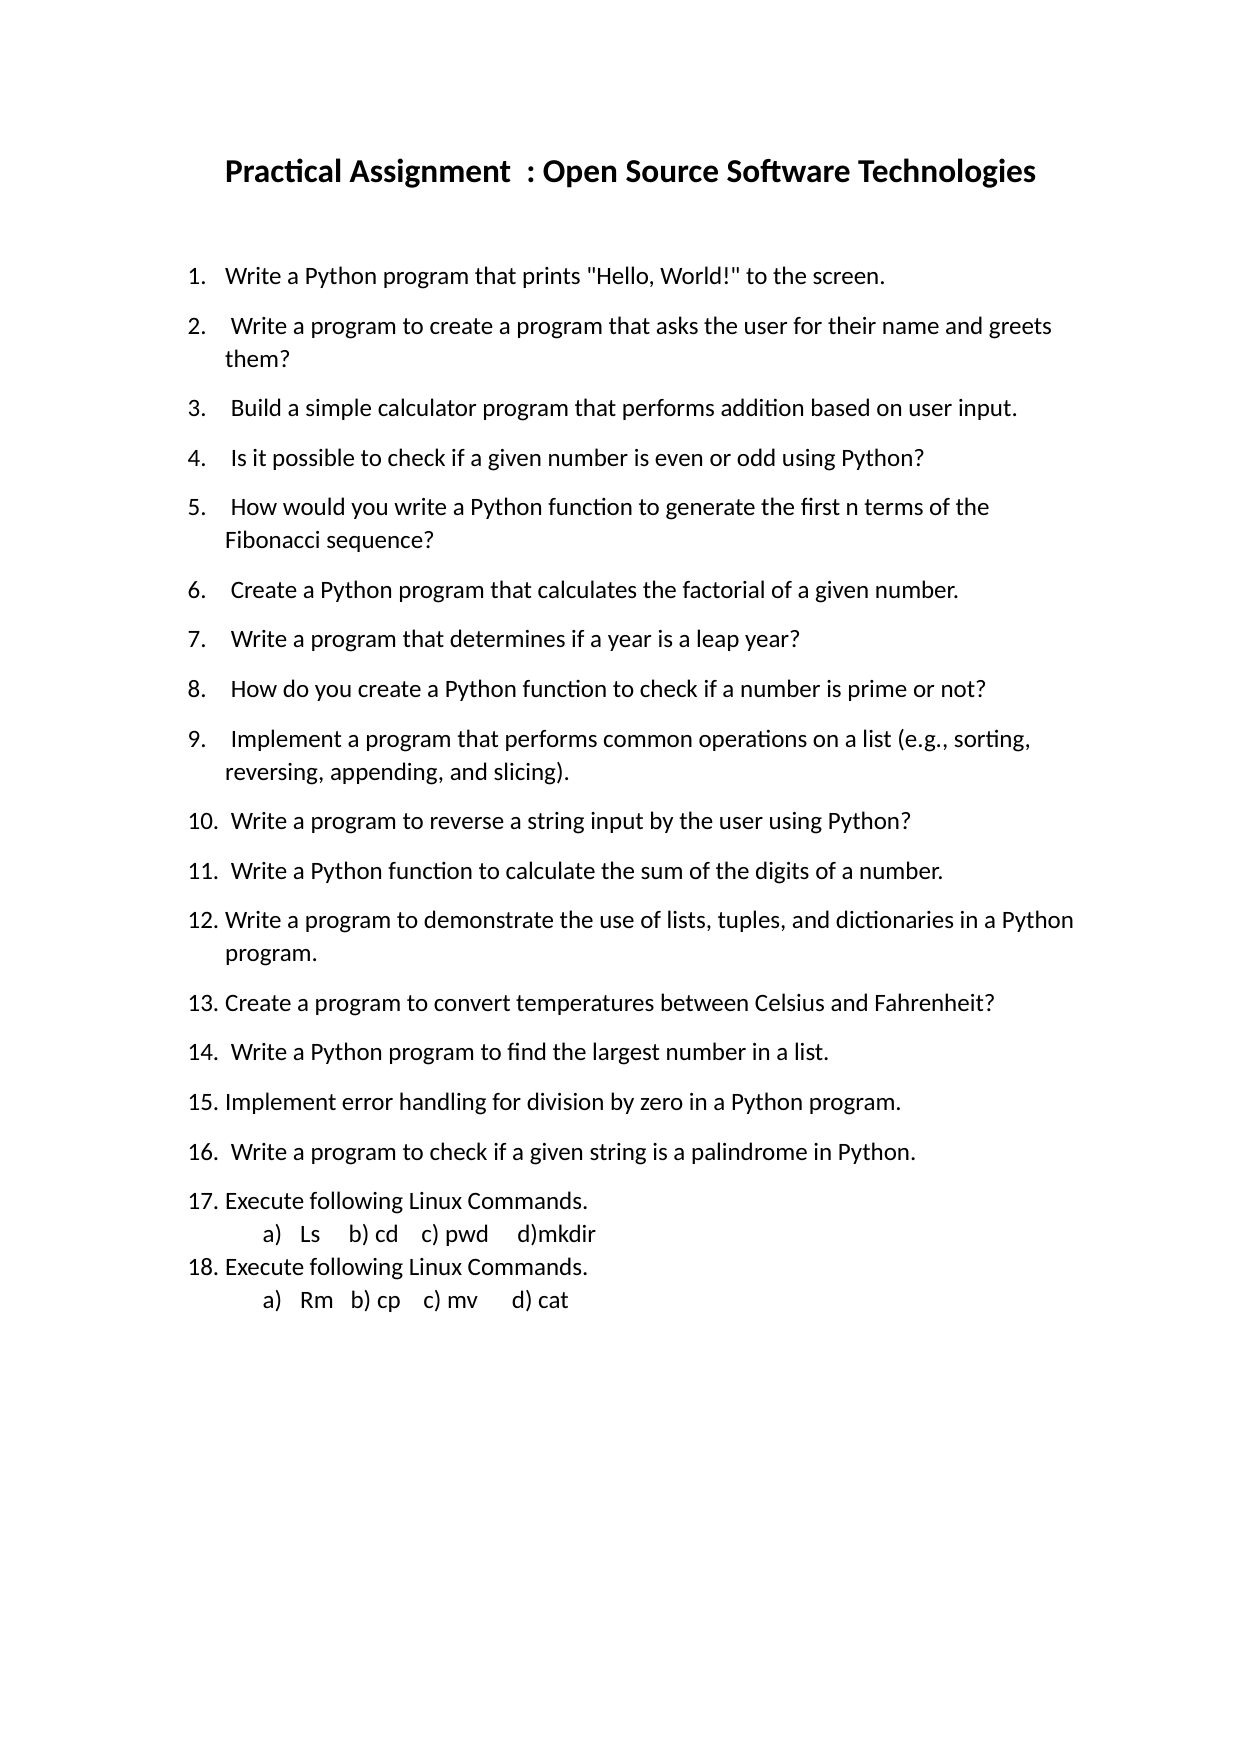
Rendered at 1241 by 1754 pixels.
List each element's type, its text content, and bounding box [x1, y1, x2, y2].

list Implement error handling for division by zero in a Python program. [187, 1086, 1090, 1117]
list Ls b) cd c) pwd d)mkdir [262, 1218, 1090, 1249]
list Execute following Linux Commands. [187, 1251, 1090, 1282]
list Write a Python program that prints "Hello, World!" to the screen. [187, 260, 1090, 291]
list Write a program that determines if a year is a leap year? [187, 623, 1090, 654]
list Is it possible to check if a given number is even or odd using Python? [187, 442, 1090, 472]
list Implement a program that performs common operations on a list (e.g., sorting, reversing, appending, and slicing). [187, 723, 1090, 786]
list How would you write a Python function to generate the first n terms of the Fibonacci sequence? [187, 491, 1090, 555]
list Create a Python program that calculates the factorial of a given number. [187, 574, 1090, 604]
list How do you create a Python function to check if a number is prime or not? [187, 673, 1090, 704]
list Write a program to check if a given string is a palindrome in Python. [187, 1136, 1090, 1166]
list Rm b) cp c) mv d) cat [262, 1284, 1090, 1314]
text Practical Assignment : Open Source Software Technologies [225, 150, 1090, 191]
list Create a program to convert temperatures between Celsius and Fahrenheit? [187, 987, 1090, 1017]
list Write a program to demonstrate the use of lists, tuples, and dictionaries in a Python program. [187, 904, 1090, 968]
list Write a program to reverse a string input by the user using Python? [187, 805, 1090, 836]
list Write a program to create a program that asks the user for their name and greets them? [187, 310, 1090, 373]
list Execute following Linux Commands. [187, 1185, 1090, 1216]
list Write a Python program to find the largest number in a list. [187, 1036, 1090, 1067]
list Write a Python function to calculate the sum of the digits of a number. [187, 855, 1090, 885]
list Build a simple calculator program that performs addition based on user input. [187, 392, 1090, 423]
